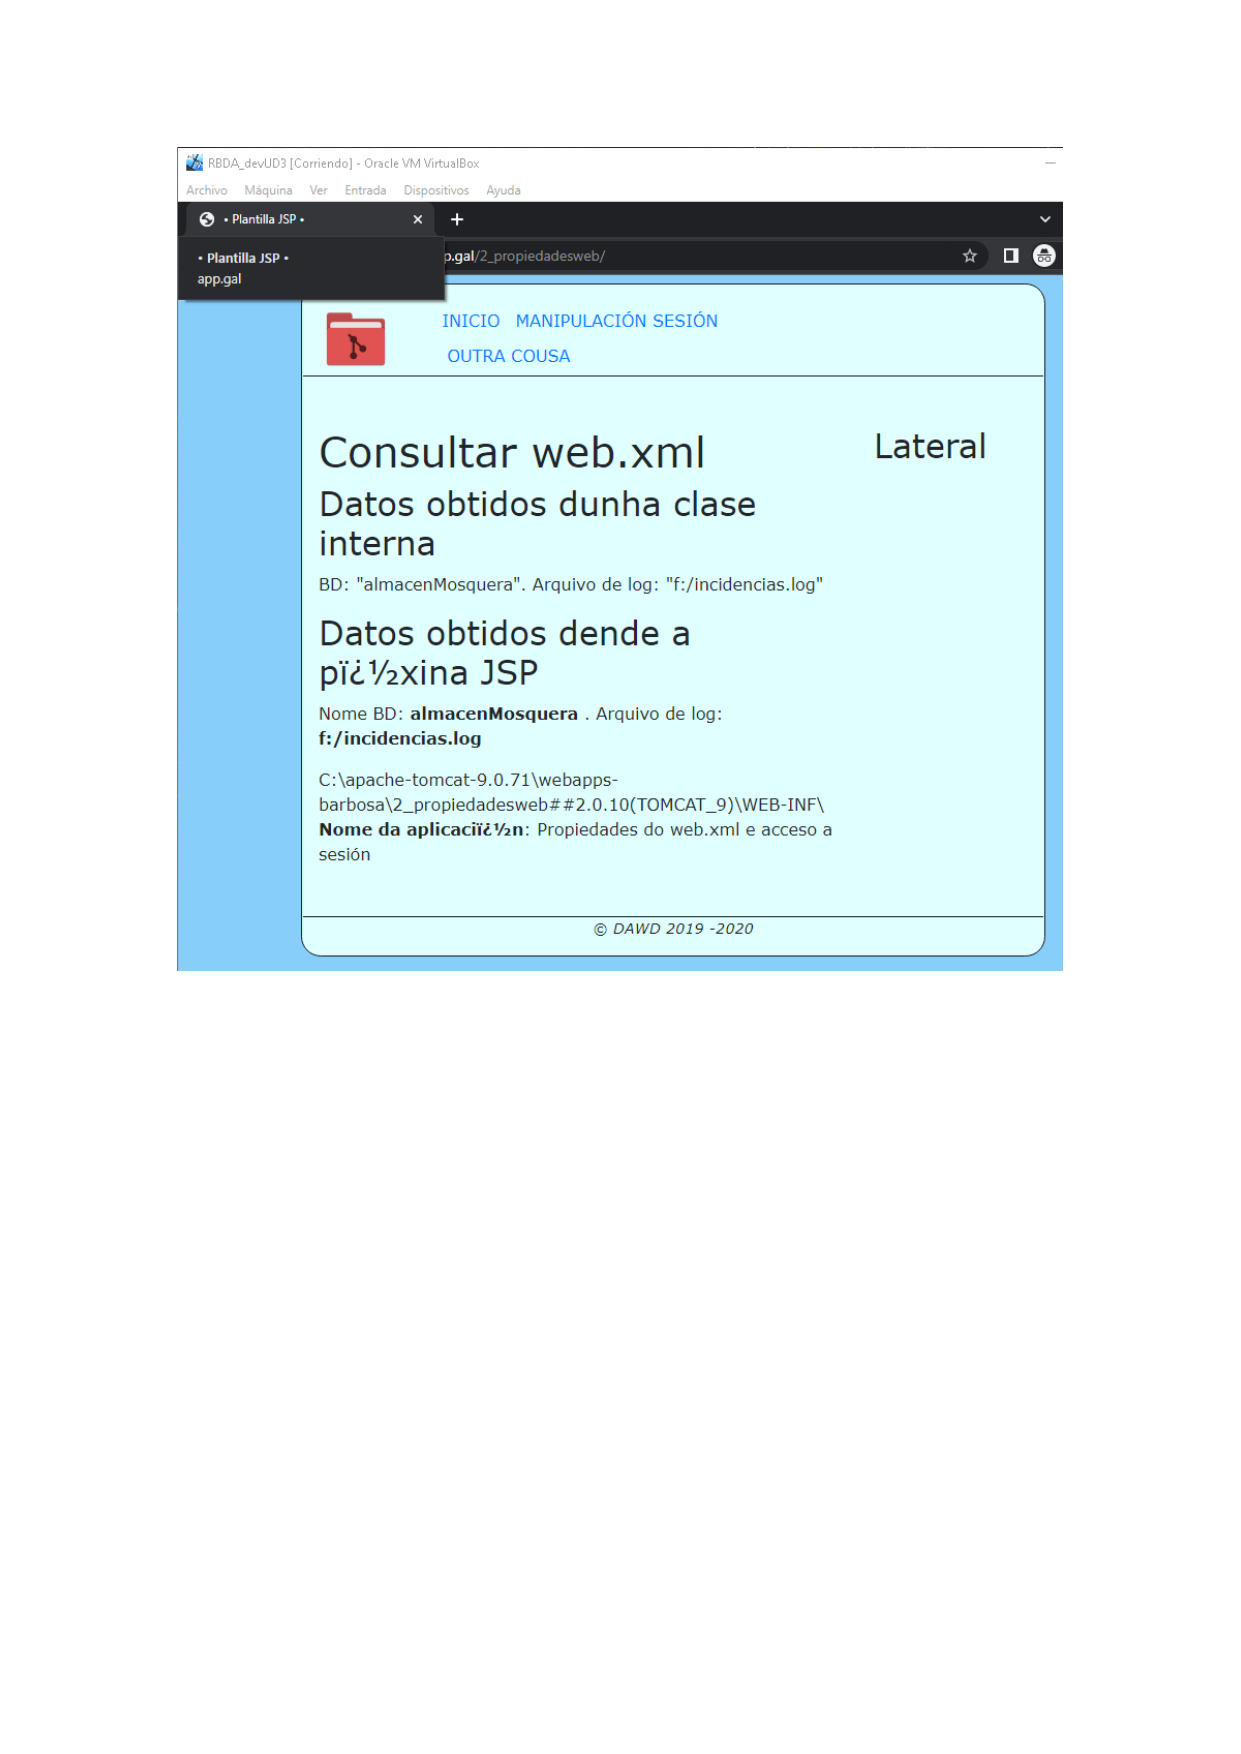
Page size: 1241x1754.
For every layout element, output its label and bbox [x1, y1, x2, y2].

picture [177, 147, 1063, 971]
